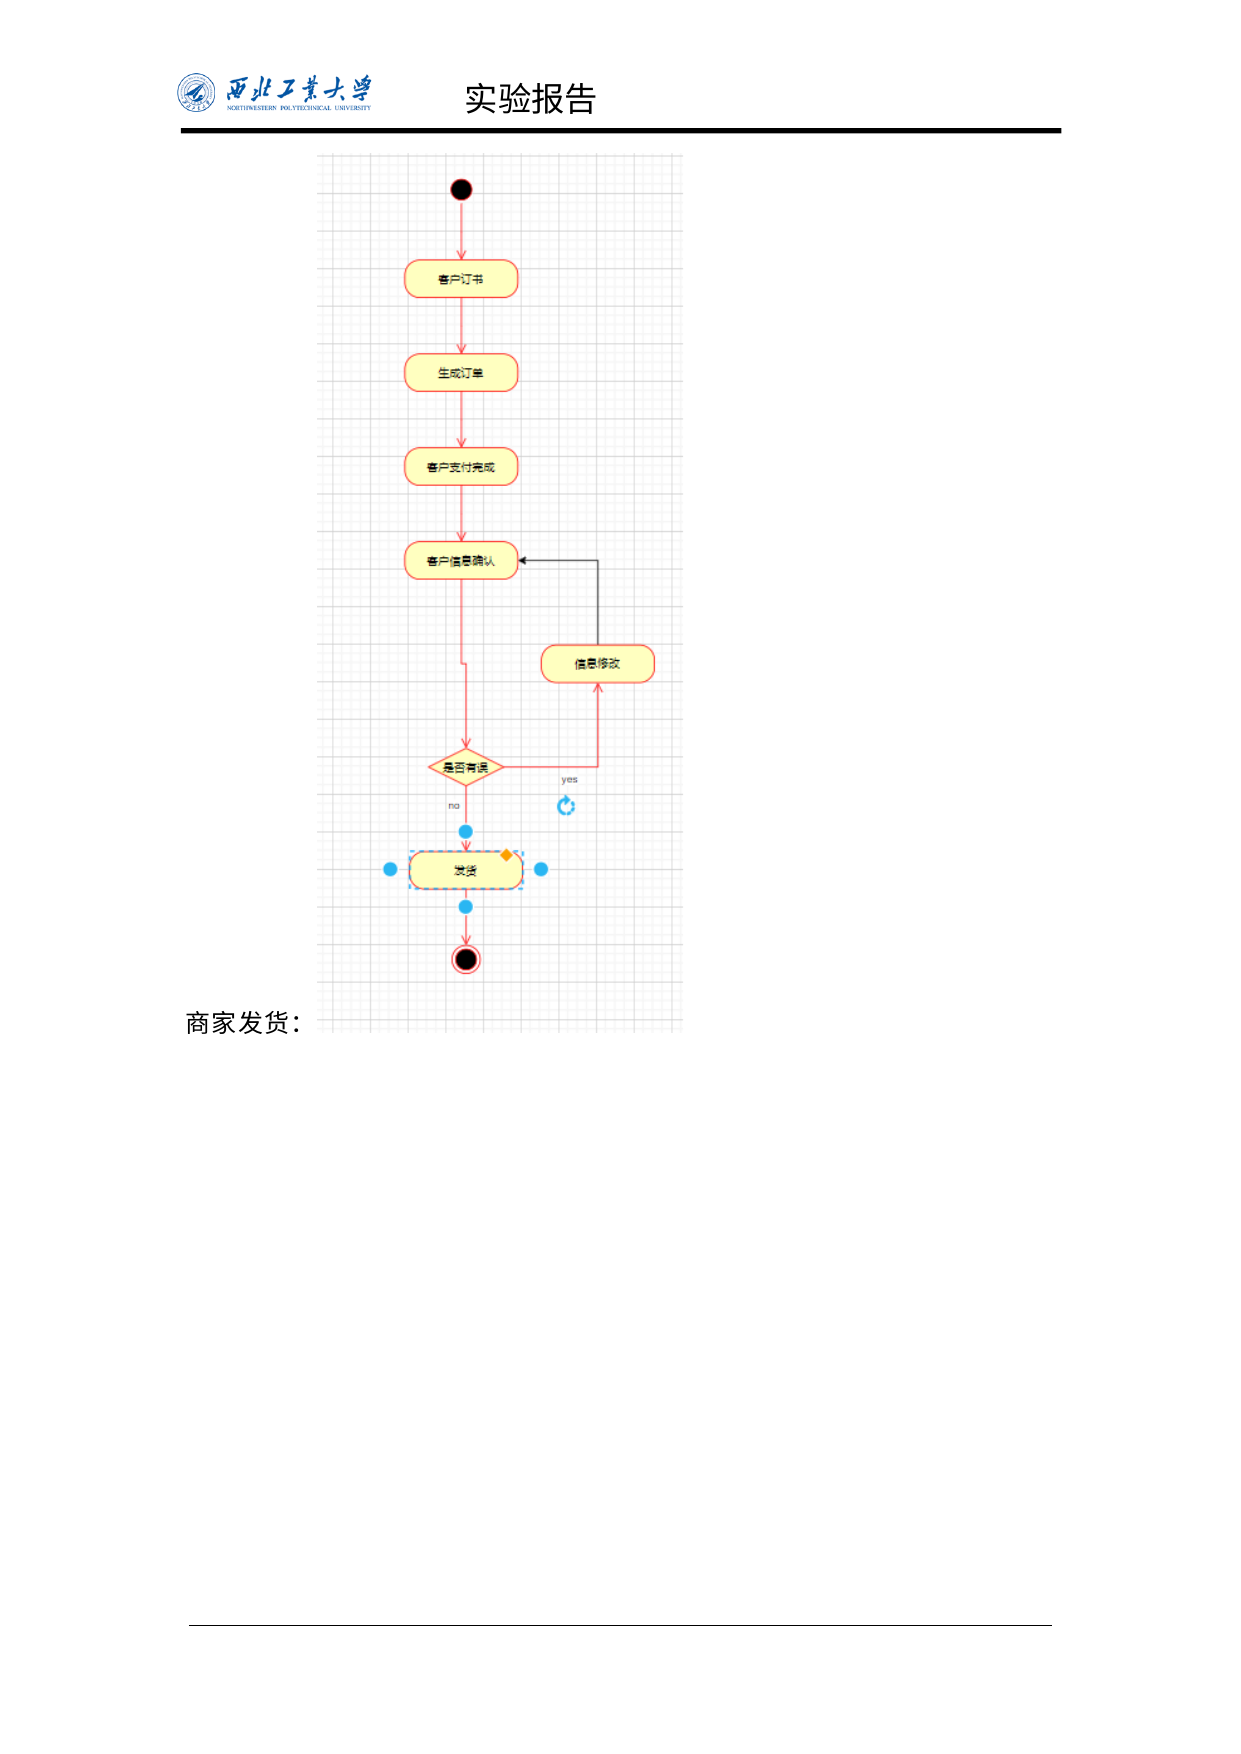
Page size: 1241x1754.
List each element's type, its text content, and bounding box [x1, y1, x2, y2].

picture [177, 73, 373, 112]
picture [317, 153, 684, 1033]
